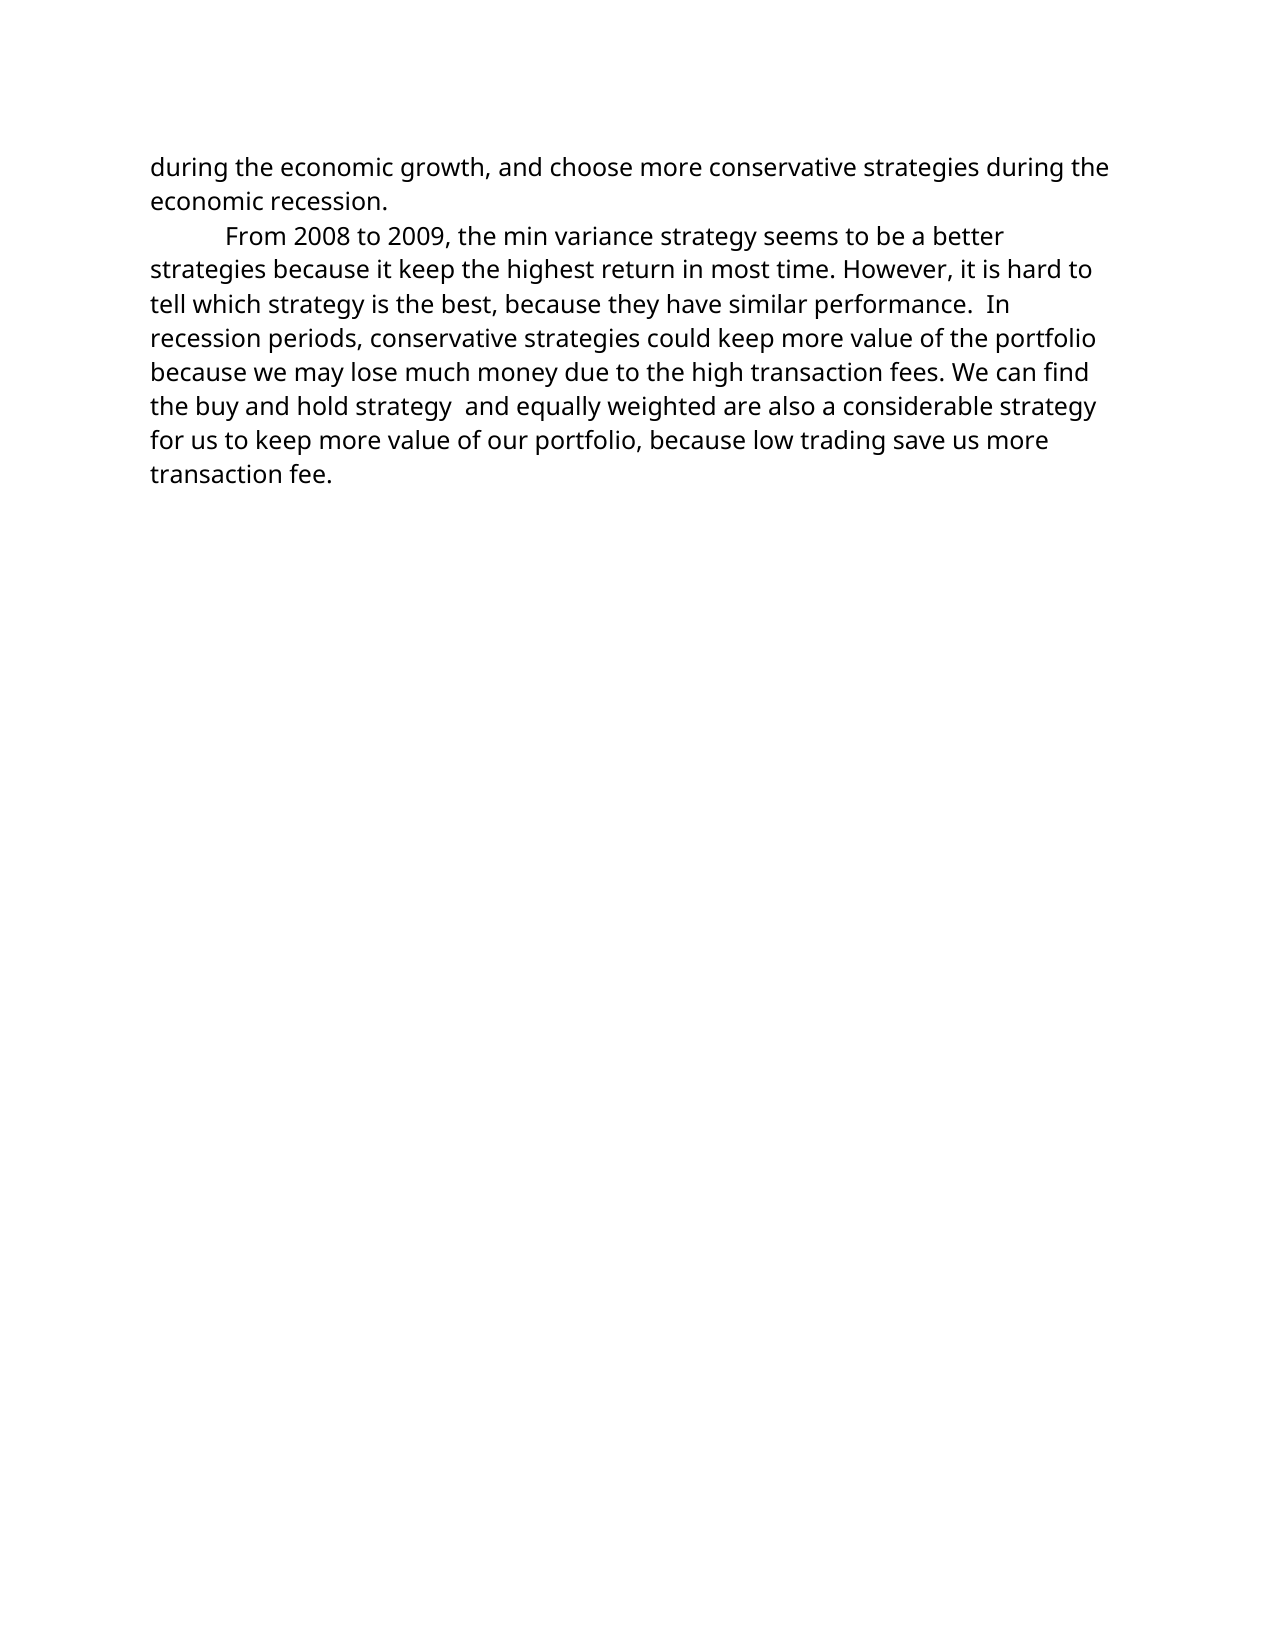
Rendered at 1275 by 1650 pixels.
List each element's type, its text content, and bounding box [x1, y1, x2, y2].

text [150, 150, 1125, 218]
text From 2008 to 2009, the min variance strategy seems to be a better strategies because it keep the highest return in most time. However, it is hard to tell which strategy is the best, because they have similar performance. In recession periods, conservative strategies could keep more value of the portfolio because we may lose much money due to the high transaction fees. We can find the buy and hold strategy and equally weighted are also a considerable strategy for us to keep more value of our portfolio, because low trading save us more transaction fee. [150, 218, 1125, 491]
